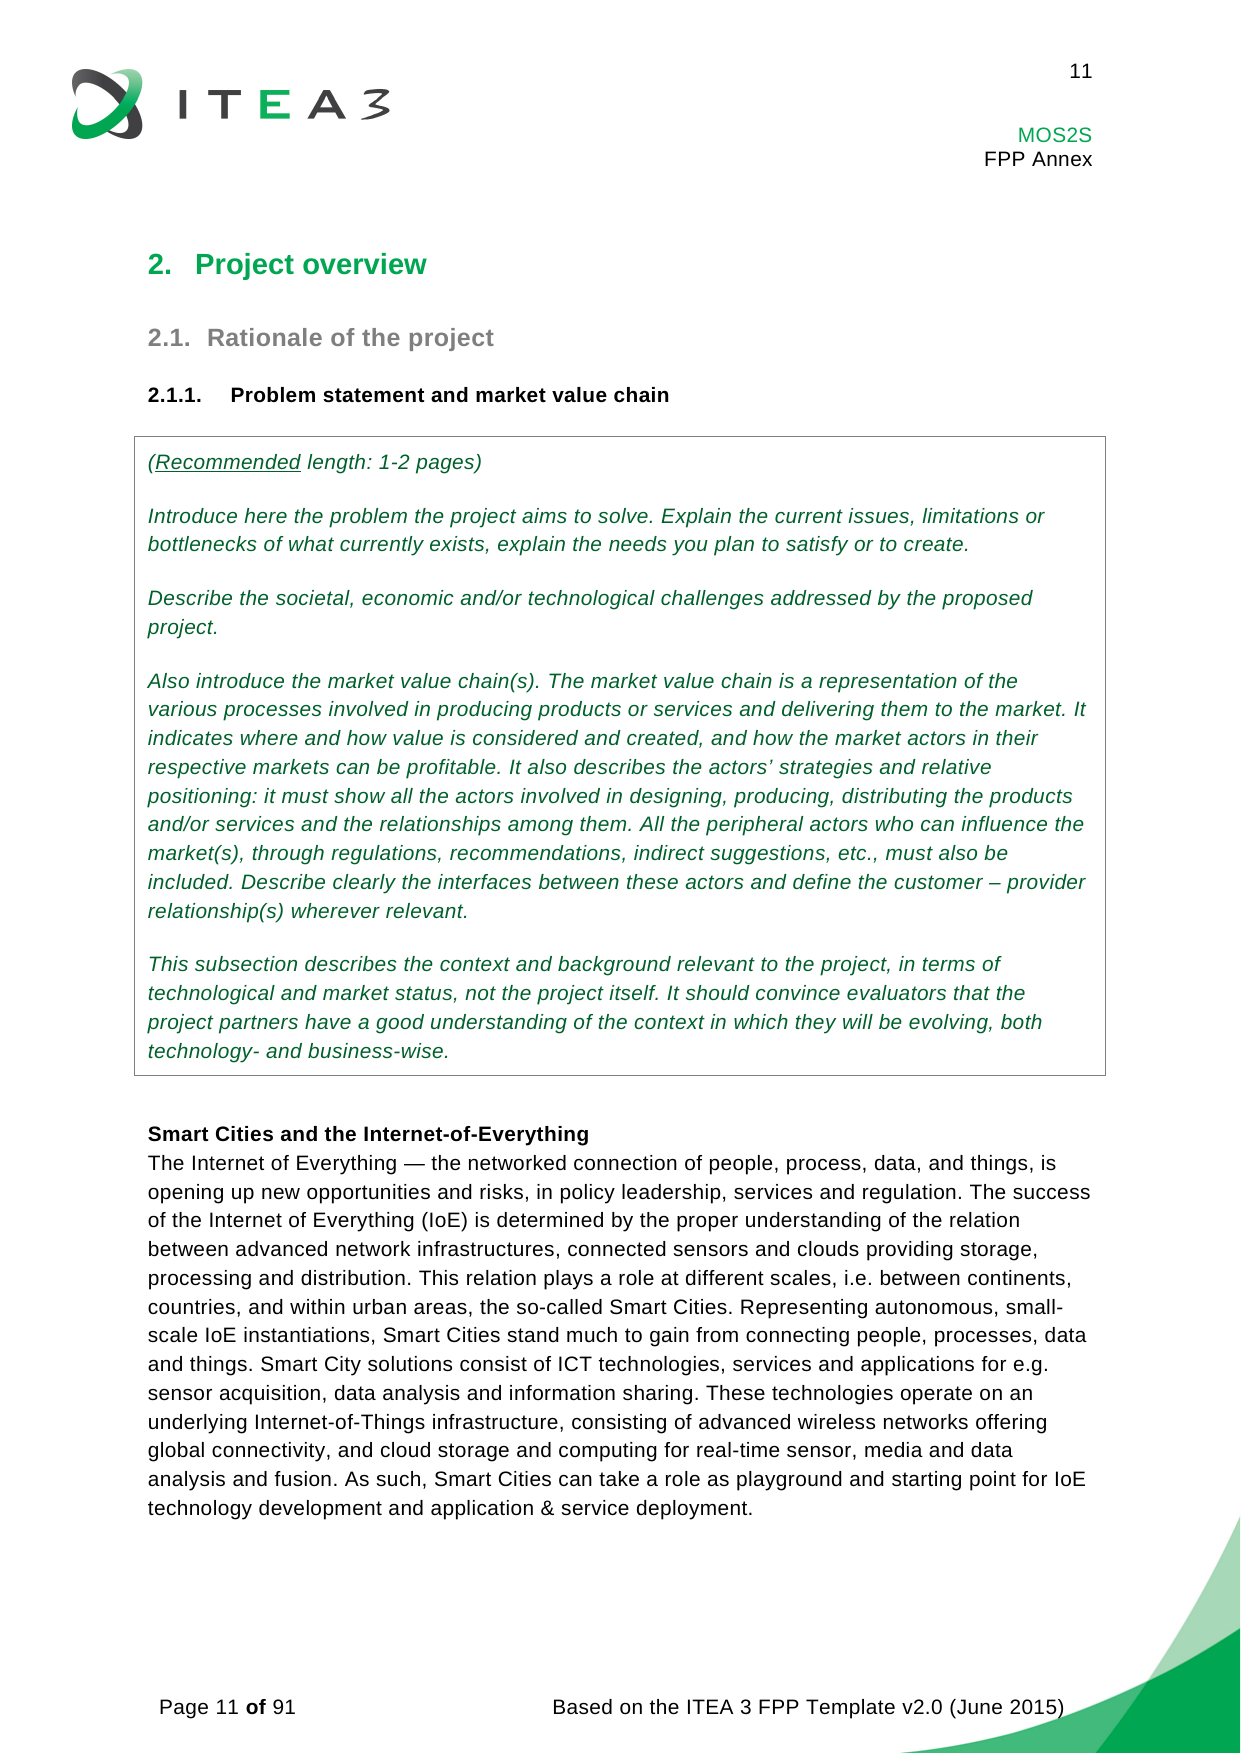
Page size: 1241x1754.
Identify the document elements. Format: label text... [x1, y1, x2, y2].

text The Internet of Everything — the networked connection of people, process, data, and things, is opening up new opportunities and risks, in policy leadership, services and regulation. The success of the Internet of Everything (IoE) is determined by the proper understanding of the relation between advanced network infrastructures, connected sensors and clouds providing storage, processing and distribution. This relation plays a role at different scales, i.e. between continents, countries, and within urban areas, the so-called Smart Cities. Representing autonomous, small-scale IoE instantiations, Smart Cities stand much to gain from connecting people, processes, data and things. Smart City solutions consist of ICT technologies, services and applications for e.g. sensor acquisition, data analysis and information sharing. These technologies operate on an underlying Internet-of-Things infrastructure, consisting of advanced wireless networks offering global connectivity, and cloud storage and computing for real-time sensor, media and data analysis and fusion. As such, Smart Cities can take a role as playground and starting point for IoE technology development and application & service deployment. [148, 1151, 1092, 1520]
picture [0, 0, 442, 198]
subtitle Rationale of the project [0, 323, 1092, 352]
picture [810, 1484, 1241, 1753]
text This subsection describes the context and background relevant to the project, in terms of technological and market status, not the project itself. It should convince evaluators that the project partners have a good understanding of the context in which they will be evolving, both technology- and business-wise. [135, 939, 1105, 1075]
text Describe the societal, economic and/or technological challenges addressed by the proposed project. [135, 572, 1105, 639]
text (Recommended length: 1-2 pages) [135, 437, 1105, 474]
text Smart Cities and the Internet-of-Everything [148, 1122, 1092, 1146]
subtitle Problem statement and market value chain [148, 382, 1092, 406]
text Also introduce the market value chain(s). The market value chain is a representation of the various processes involved in producing products or services and delivering them to the market. It indicates where and how value is considered and created, and how the market actors in their respective markets can be profitable. It also describes the actors’ strategies and relative positioning: it must show all the actors involved in designing, producing, distributing the products and/or services and the relationships among them. All the peripheral actors who can influence the market(s), through regulations, recommendations, indirect suggestions, etc., must also be included. Describe clearly the interfaces between these actors and define the customer – provider relationship(s) wherever relevant. [135, 655, 1105, 922]
text Introduce here the problem the project aims to solve. Explain the current issues, limitations or bottlenecks of what currently exists, explain the needs you plan to satisfy or to create. [135, 490, 1105, 556]
subtitle Project overview [148, 247, 1092, 281]
